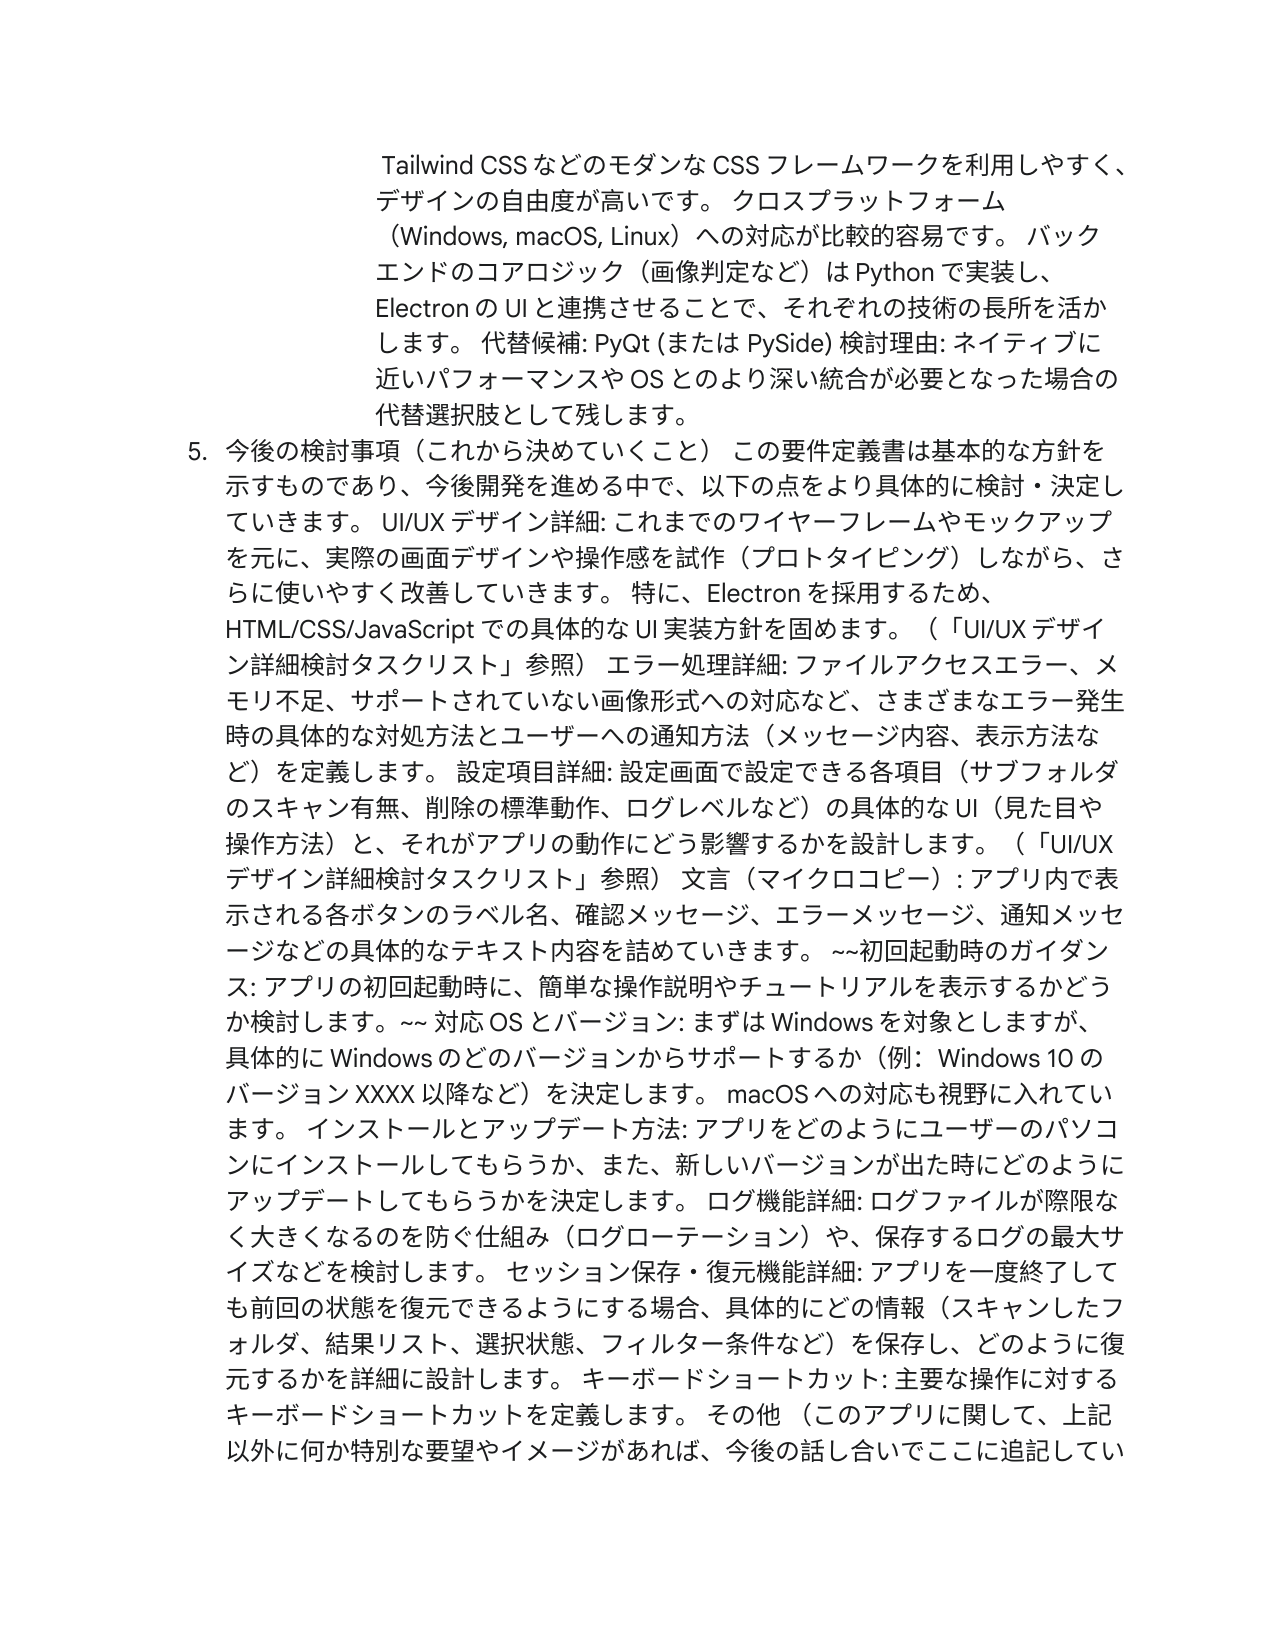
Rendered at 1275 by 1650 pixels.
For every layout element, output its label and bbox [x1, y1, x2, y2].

list [337, 150, 1125, 431]
list [187, 436, 1125, 1468]
